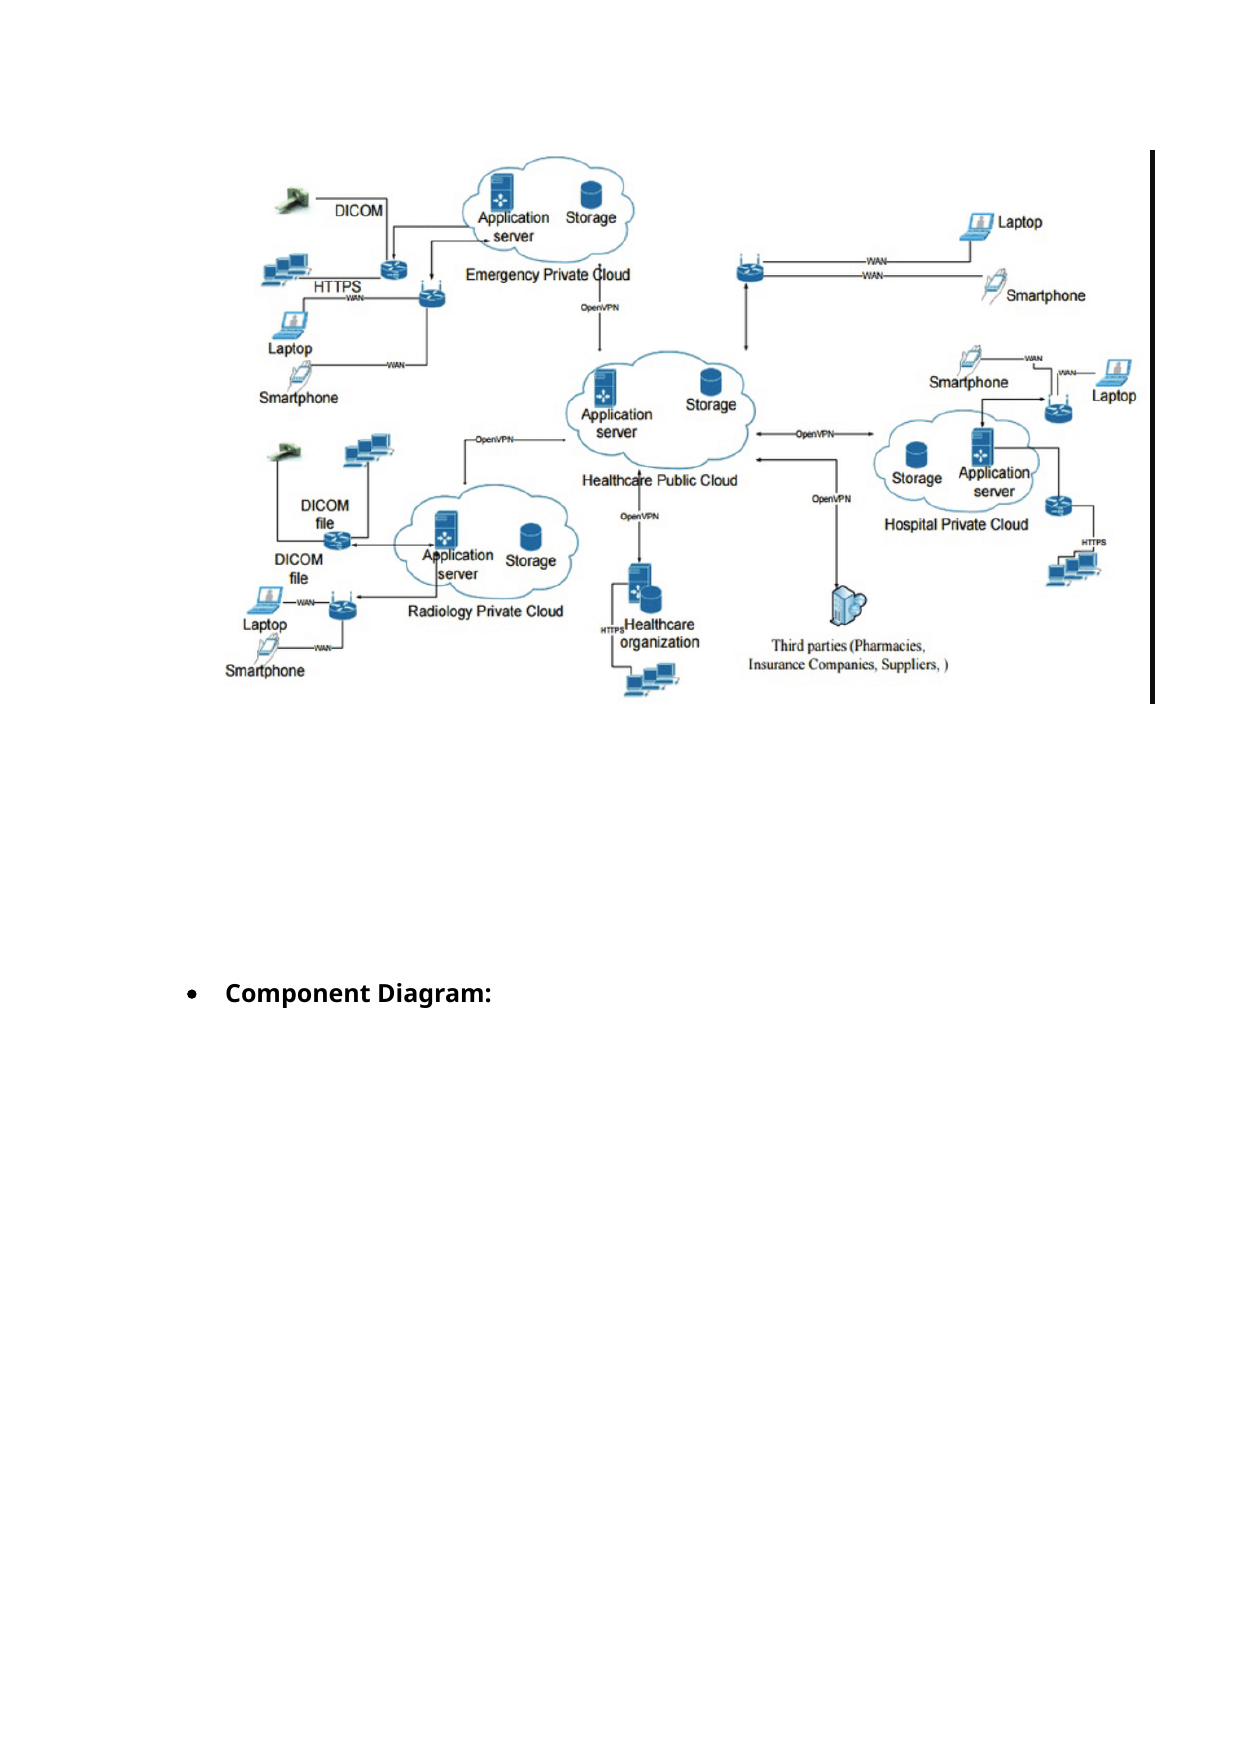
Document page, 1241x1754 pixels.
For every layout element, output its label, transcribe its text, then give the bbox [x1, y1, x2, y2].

list Component Diagram: [187, 976, 1090, 1010]
picture [225, 150, 1155, 704]
